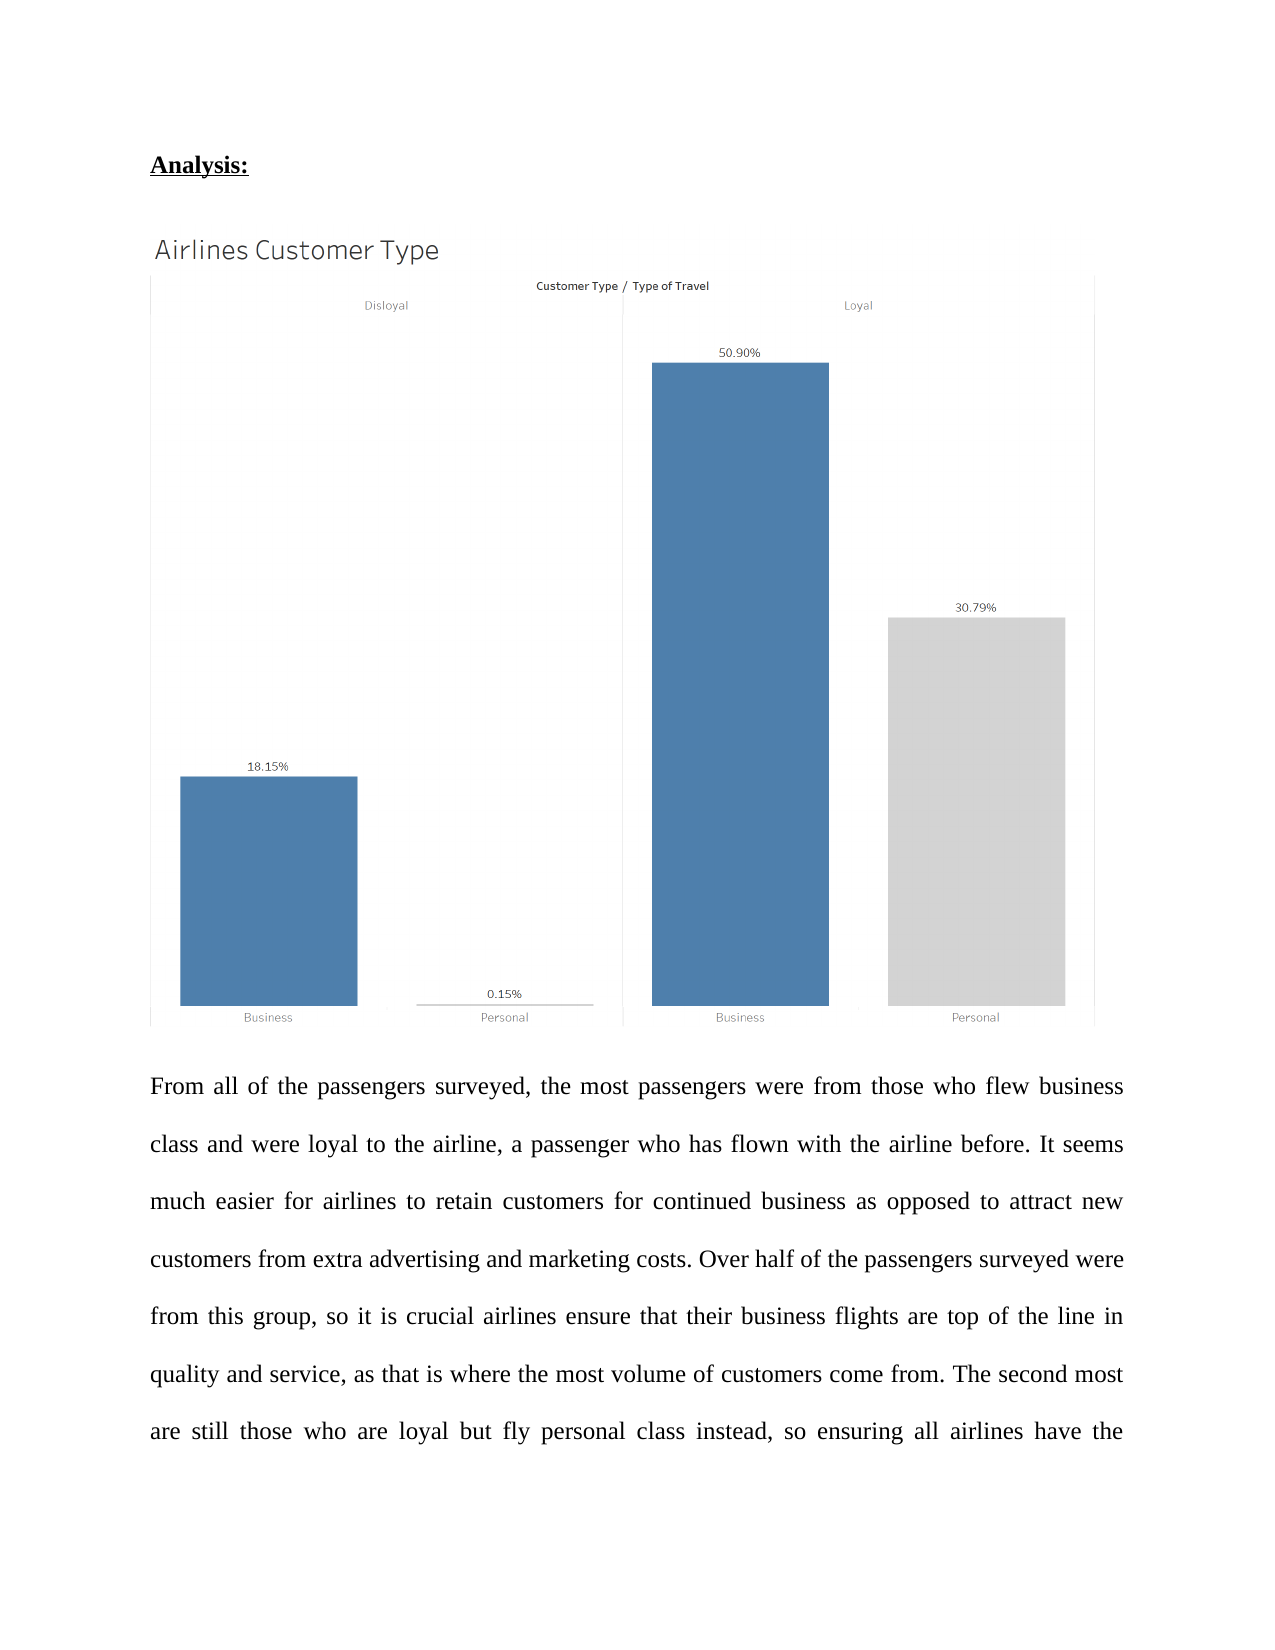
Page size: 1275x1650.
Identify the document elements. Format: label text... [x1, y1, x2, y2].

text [150, 1071, 1125, 1445]
picture [150, 224, 1096, 1027]
text Analysis: [150, 150, 1125, 179]
